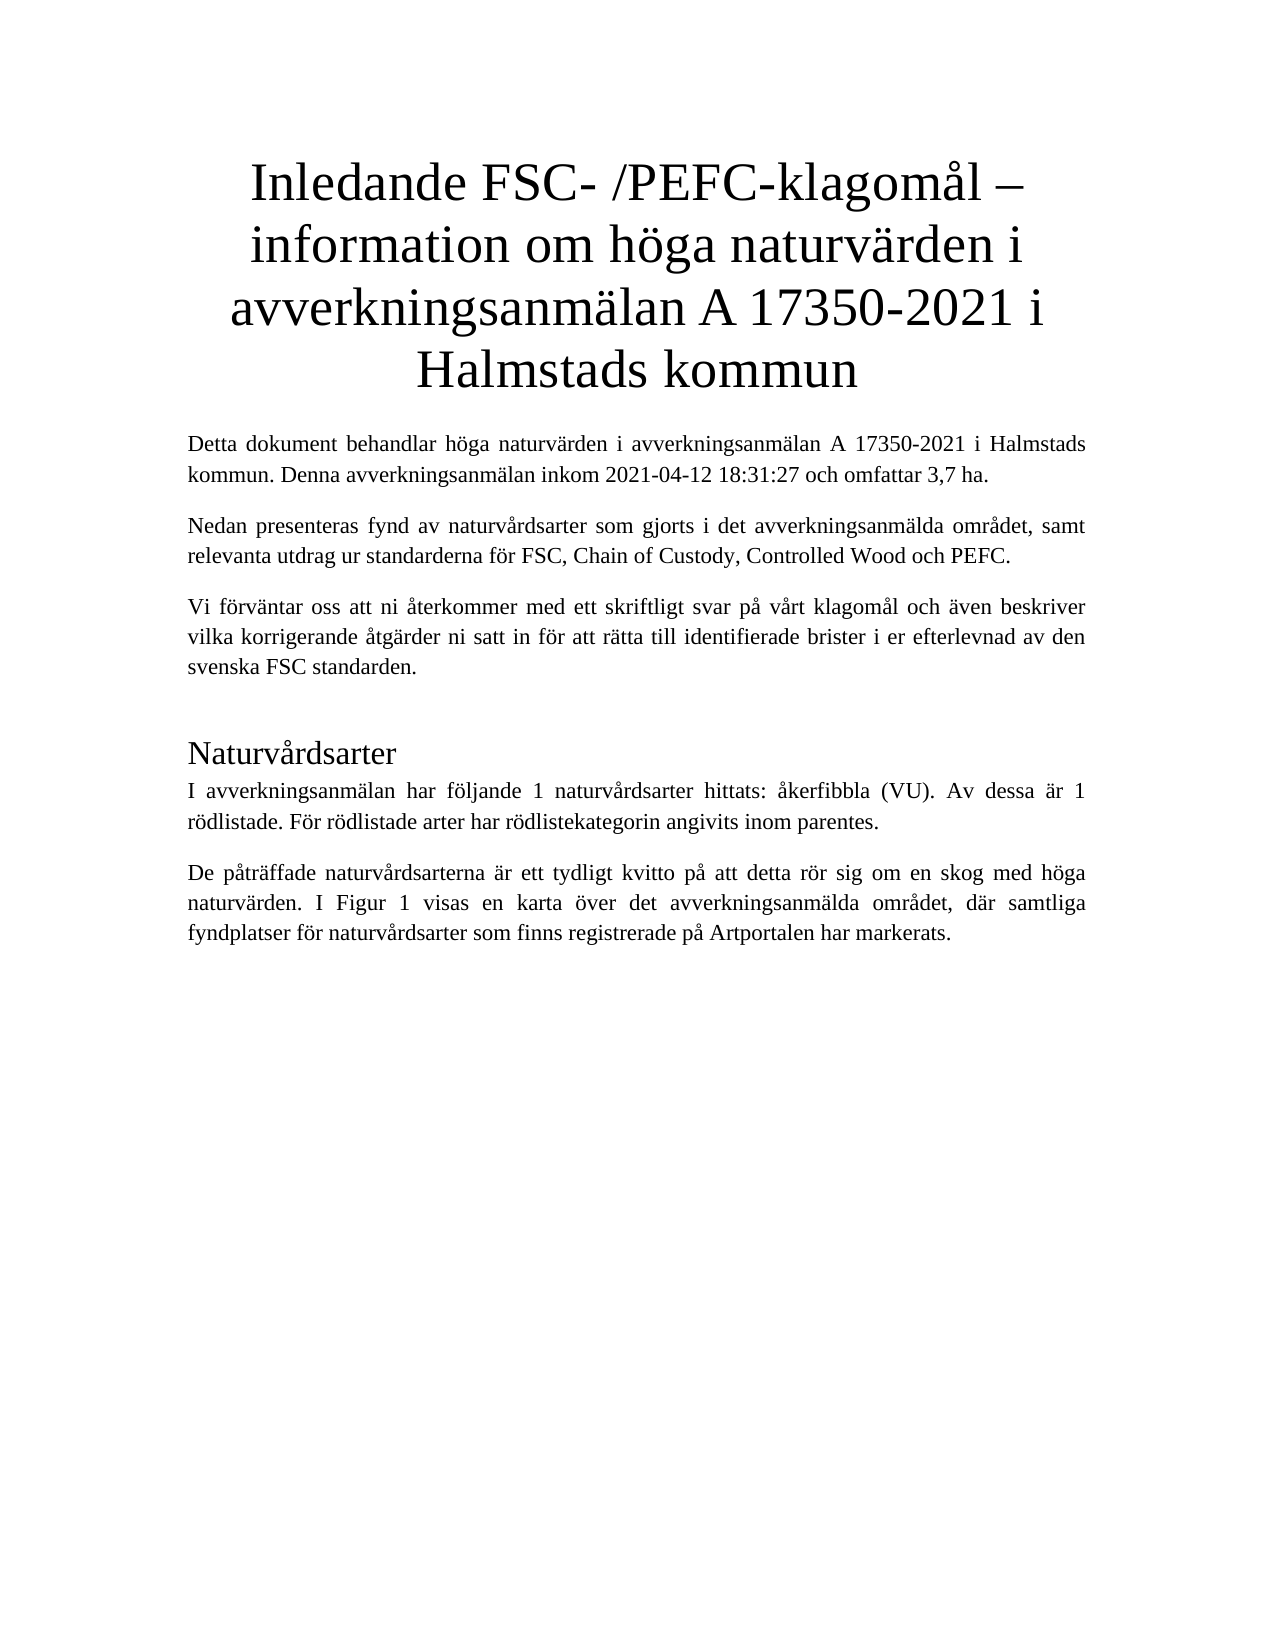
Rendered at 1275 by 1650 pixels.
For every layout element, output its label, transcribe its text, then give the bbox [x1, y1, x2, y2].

text De påträffade naturvårdsarterna är ett tydligt kvitto på att detta rör sig om en skog med höga naturvärden. I Figur 1 visas en karta över det avverkningsanmälda området, där samtliga fyndplatser för naturvårdsarter som finns registrerade på Artportalen har markerats. [187, 859, 1087, 946]
subtitle Naturvårdsarter [187, 733, 1087, 772]
text Detta dokument behandlar höga naturvärden i avverkningsanmälan A 17350-2021 i Halmstads kommun. Denna avverkningsanmälan inkom 2021-04-12 18:31:27 och omfattar 3,7 ha. [187, 430, 1087, 487]
text Vi förväntar oss att ni återkommer med ett skriftligt svar på vårt klagomål och även beskriver vilka korrigerande åtgärder ni satt in för att rätta till identifierade brister i er efterlevnad av den svenska FSC standarden. [187, 593, 1087, 680]
text Nedan presenteras fynd av naturvårdsarter som gjorts i det avverkningsanmälda området, samt relevanta utdrag ur standarderna för FSC, Chain of Custody, Controlled Wood och PEFC. [187, 512, 1087, 568]
text I avverkningsanmälan har följande 1 naturvårdsarter hittats: åkerfibbla (VU). Av dessa är 1 rödlistade. För rödlistade arter har rödlistekategorin angivits inom parentes. [187, 778, 1087, 834]
title Inledande FSC- /PEFC-klagomål – information om höga naturvärden i avverkningsanmälan A 17350-2021 i Halmstads kommun [187, 150, 1087, 399]
